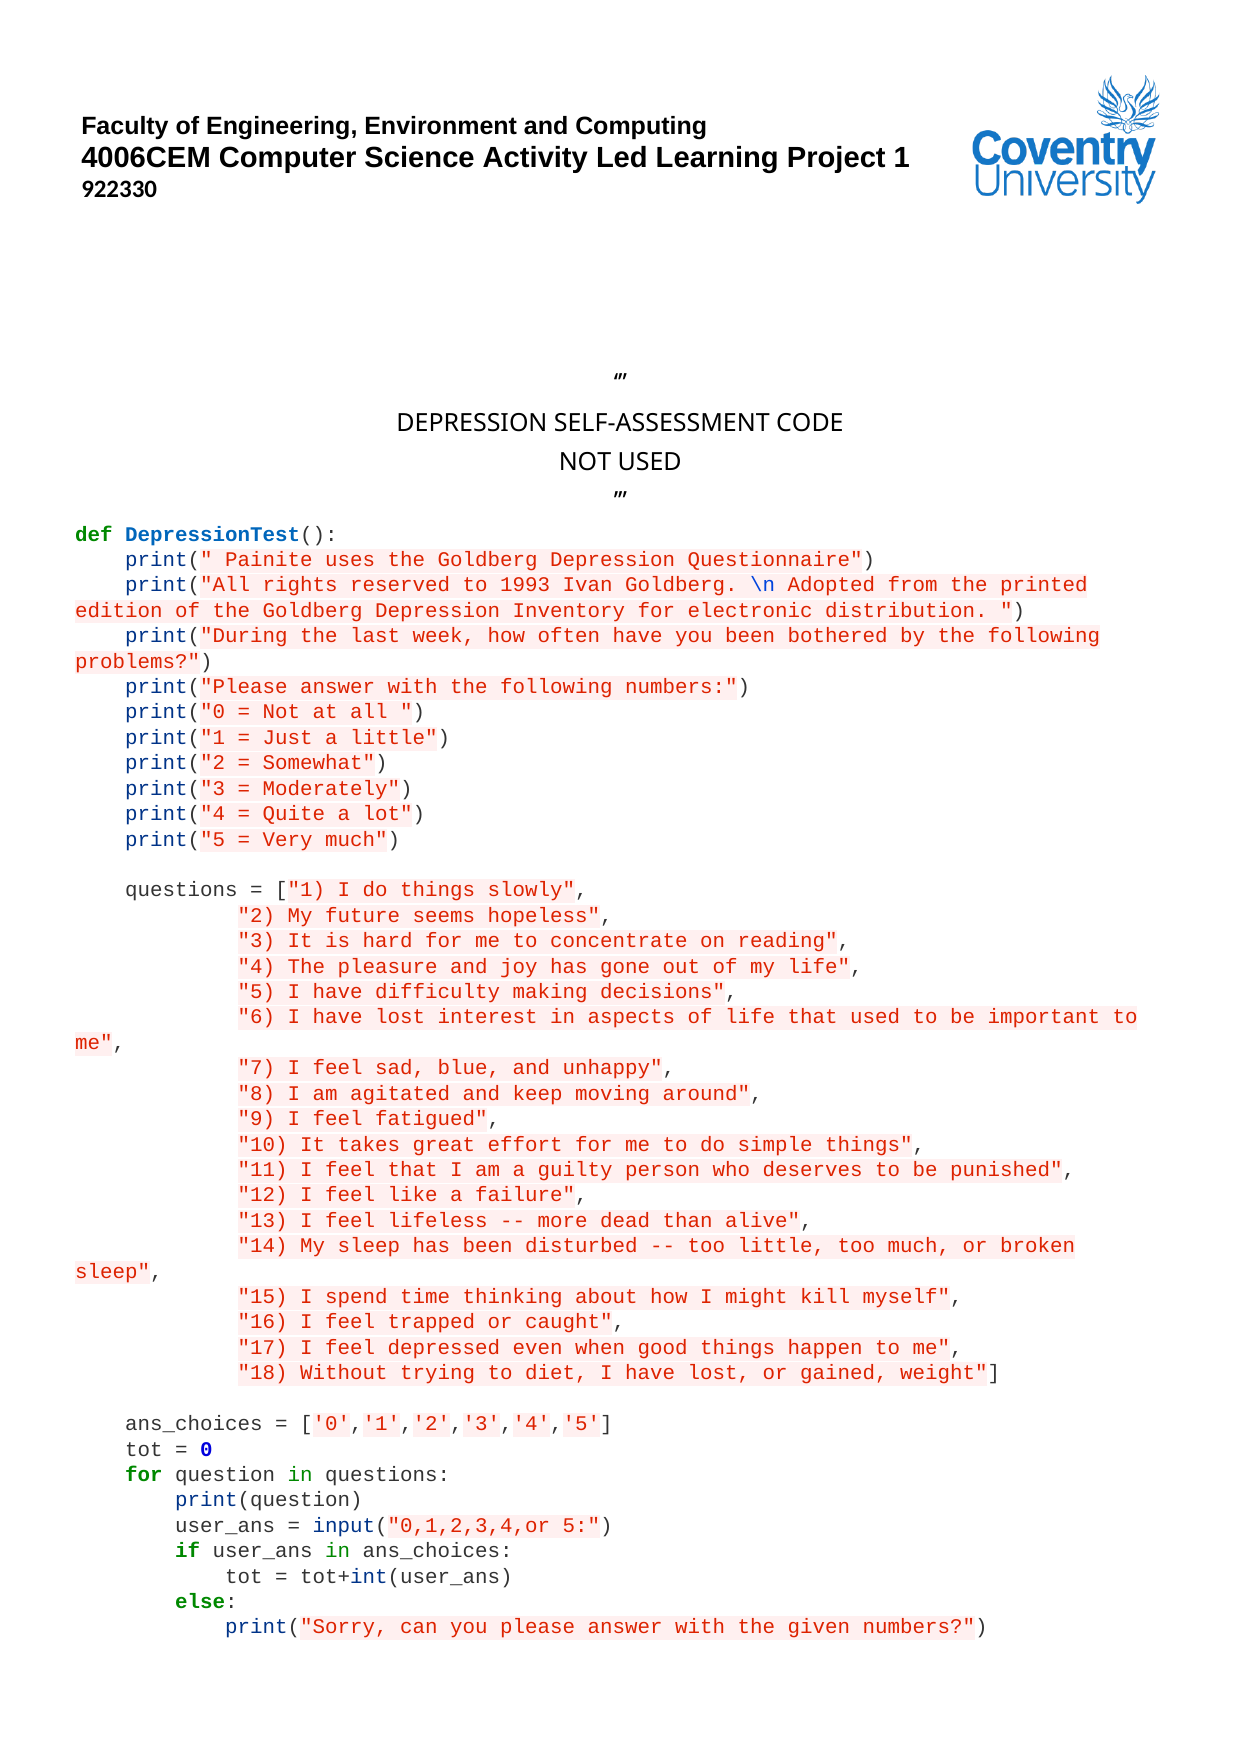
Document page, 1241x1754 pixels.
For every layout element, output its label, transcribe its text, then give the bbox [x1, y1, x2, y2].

text user_ans = input("0,1,2,3,4,or 5:") [75, 1513, 1165, 1538]
text DEPRESSION SELF-ASSESSMENT CODE NOT USED [75, 404, 1165, 477]
text "8) I am agitated and keep moving around", [75, 1081, 1165, 1106]
text print("Sorry, can you please answer with the given numbers?") [75, 1615, 1165, 1640]
text def DepressionTest(): [75, 522, 1165, 547]
text for question in questions: [75, 1462, 1165, 1488]
text ‘’’ [75, 365, 1165, 399]
text "5) I have difficulty making decisions", [75, 979, 1165, 1005]
text "7) I feel sad, blue, and unhappy", [75, 1056, 1165, 1081]
text "15) I spend time thinking about how I might kill myself", [75, 1284, 1165, 1310]
text "6) I have lost interest in aspects of life that used to be important to me", [75, 1005, 1165, 1056]
picture [972, 75, 1160, 204]
text print("2 = Somewhat") [75, 751, 1165, 776]
text "9) I feel fatigued", [75, 1106, 1165, 1132]
text print(question) [75, 1488, 1165, 1513]
text "4) The pleasure and joy has gone out of my life", [75, 954, 1165, 979]
text "11) I feel that I am a guilty person who deserves to be punished", [75, 1157, 1165, 1183]
text print("3 = Moderately") [75, 776, 1165, 801]
text questions = ["1) I do things slowly", [75, 878, 1165, 903]
text ans_choices = ['0','1','2','3','4','5'] [75, 1411, 1165, 1437]
text print("All rights reserved to 1993 Ivan Goldberg. \n Adopted from the printed edition of the Goldberg Depression Inventory for electronic distribution. ") [75, 573, 1165, 623]
text ’’’ [75, 483, 1165, 517]
text tot = tot+int(user_ans) [75, 1564, 1165, 1589]
text "18) Without trying to diet, I have lost, or gained, weight"] [75, 1361, 1165, 1386]
text print("Please answer with the following numbers:") [75, 674, 1165, 700]
text print("1 = Just a little") [75, 725, 1165, 751]
text "12) I feel like a failure", [75, 1183, 1165, 1208]
text "2) My future seems hopeless", [75, 903, 1165, 928]
text "10) It takes great effort for me to do simple things", [75, 1132, 1165, 1157]
text "14) My sleep has been disturbed -- too little, too much, or broken sleep", [75, 1233, 1165, 1284]
text "3) It is hard for me to concentrate on reading", [75, 928, 1165, 954]
text "17) I feel depressed even when good things happen to me", [75, 1335, 1165, 1361]
text print("During the last week, how often have you been bothered by the following problems?") [75, 623, 1165, 674]
text print("0 = Not at all ") [75, 700, 1165, 725]
text print(" Painite uses the Goldberg Depression Questionnaire") [75, 547, 1165, 573]
text if user_ans in ans_choices: [75, 1538, 1165, 1564]
text "16) I feel trapped or caught", [75, 1310, 1165, 1335]
text tot = 0 [75, 1437, 1165, 1462]
text "13) I feel lifeless -- more dead than alive", [75, 1208, 1165, 1233]
text else: [75, 1589, 1165, 1615]
text print("5 = Very much") [75, 827, 1165, 852]
text print("4 = Quite a lot") [75, 801, 1165, 827]
